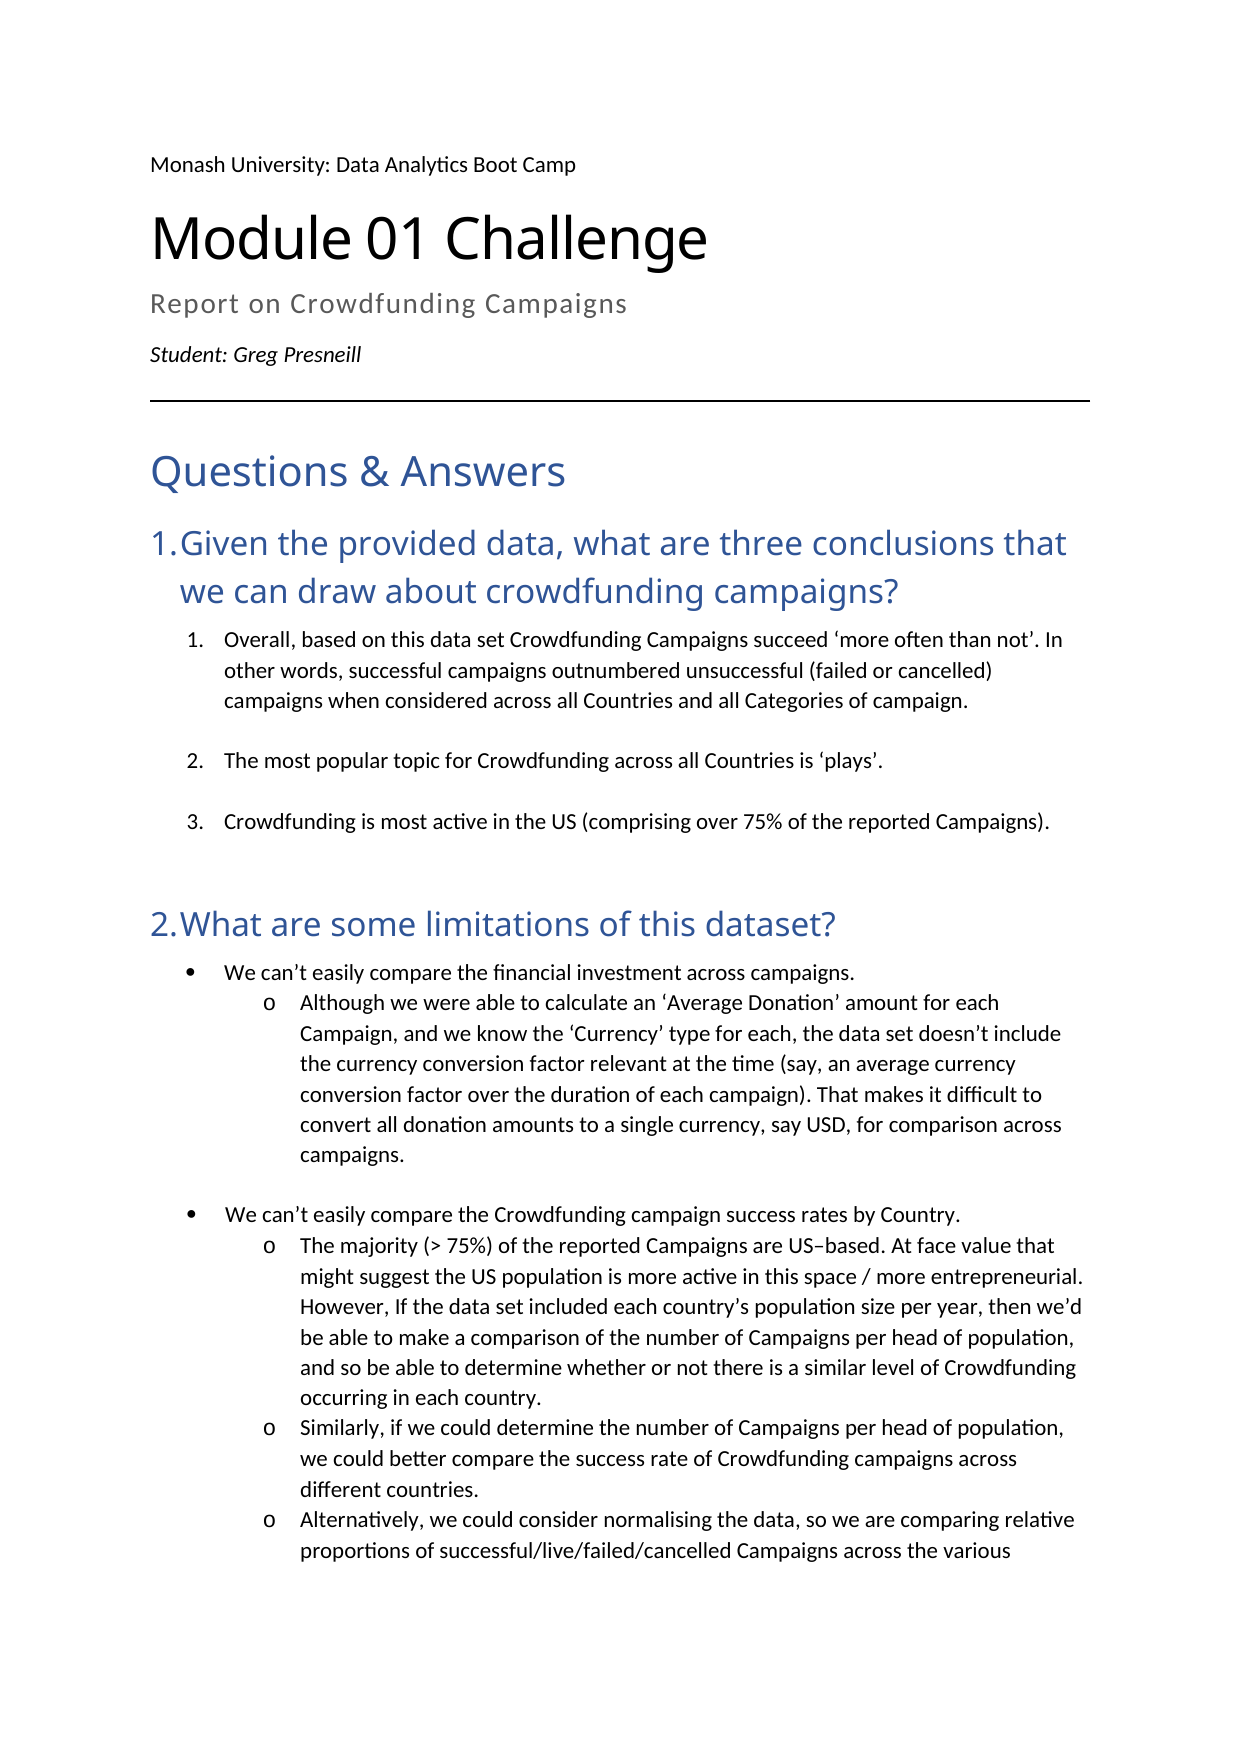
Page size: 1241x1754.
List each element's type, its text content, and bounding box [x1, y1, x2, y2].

subtitle Questions & Answers [150, 441, 1090, 498]
subtitle Given the provided data, what are three conclusions that we can draw about crowdfunding campaigns? [150, 519, 1090, 614]
list The majority (> 75%) of the reported Campaigns are US–based. At face value that might suggest the US population is more active in this space / more entrepreneurial. However, If the data set included each country’s population size per year, then we’d be able to make a comparison of the number of Campaigns per head of population, and so be able to determine whether or not there is a similar level of Crowdfunding occurring in each country. [262, 1231, 1090, 1411]
text Student: Greg Presneill [150, 340, 1090, 368]
list The most popular topic for Crowdfunding across all Countries is ‘plays’. [186, 746, 1090, 774]
text Monash University: Data Analytics Boot Camp [150, 150, 1090, 178]
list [262, 1505, 1090, 1564]
list Although we were able to calculate an ‘Average Donation’ amount for each Campaign, and we know the ‘Currency’ type for each, the data set doesn’t include the currency conversion factor relevant at the time (say, an average currency conversion factor over the duration of each campaign). That makes it difficult to convert all donation amounts to a single currency, say USD, for comparison across campaigns. [262, 988, 1090, 1168]
list We can’t easily compare the financial investment across campaigns. [186, 958, 1090, 986]
subtitle What are some limitations of this dataset? [150, 901, 1090, 946]
list We can’t easily compare the Crowdfunding campaign success rates by Country. [187, 1201, 1090, 1229]
list Overall, based on this data set Crowdfunding Campaigns succeed ‘more often than not’. In other words, successful campaigns outnumbered unsuccessful (failed or cancelled) campaigns when considered across all Countries and all Categories of campaign. [186, 626, 1090, 714]
list Similarly, if we could determine the number of Campaigns per head of population, we could better compare the success rate of Crowdfunding campaigns across different countries. [262, 1413, 1090, 1503]
subtitle Report on Crowdfunding Campaigns [150, 285, 1090, 320]
title Module 01 Challenge [150, 197, 1090, 276]
list Crowdfunding is most active in the US (comprising over 75% of the reported Campaigns). [186, 807, 1090, 835]
